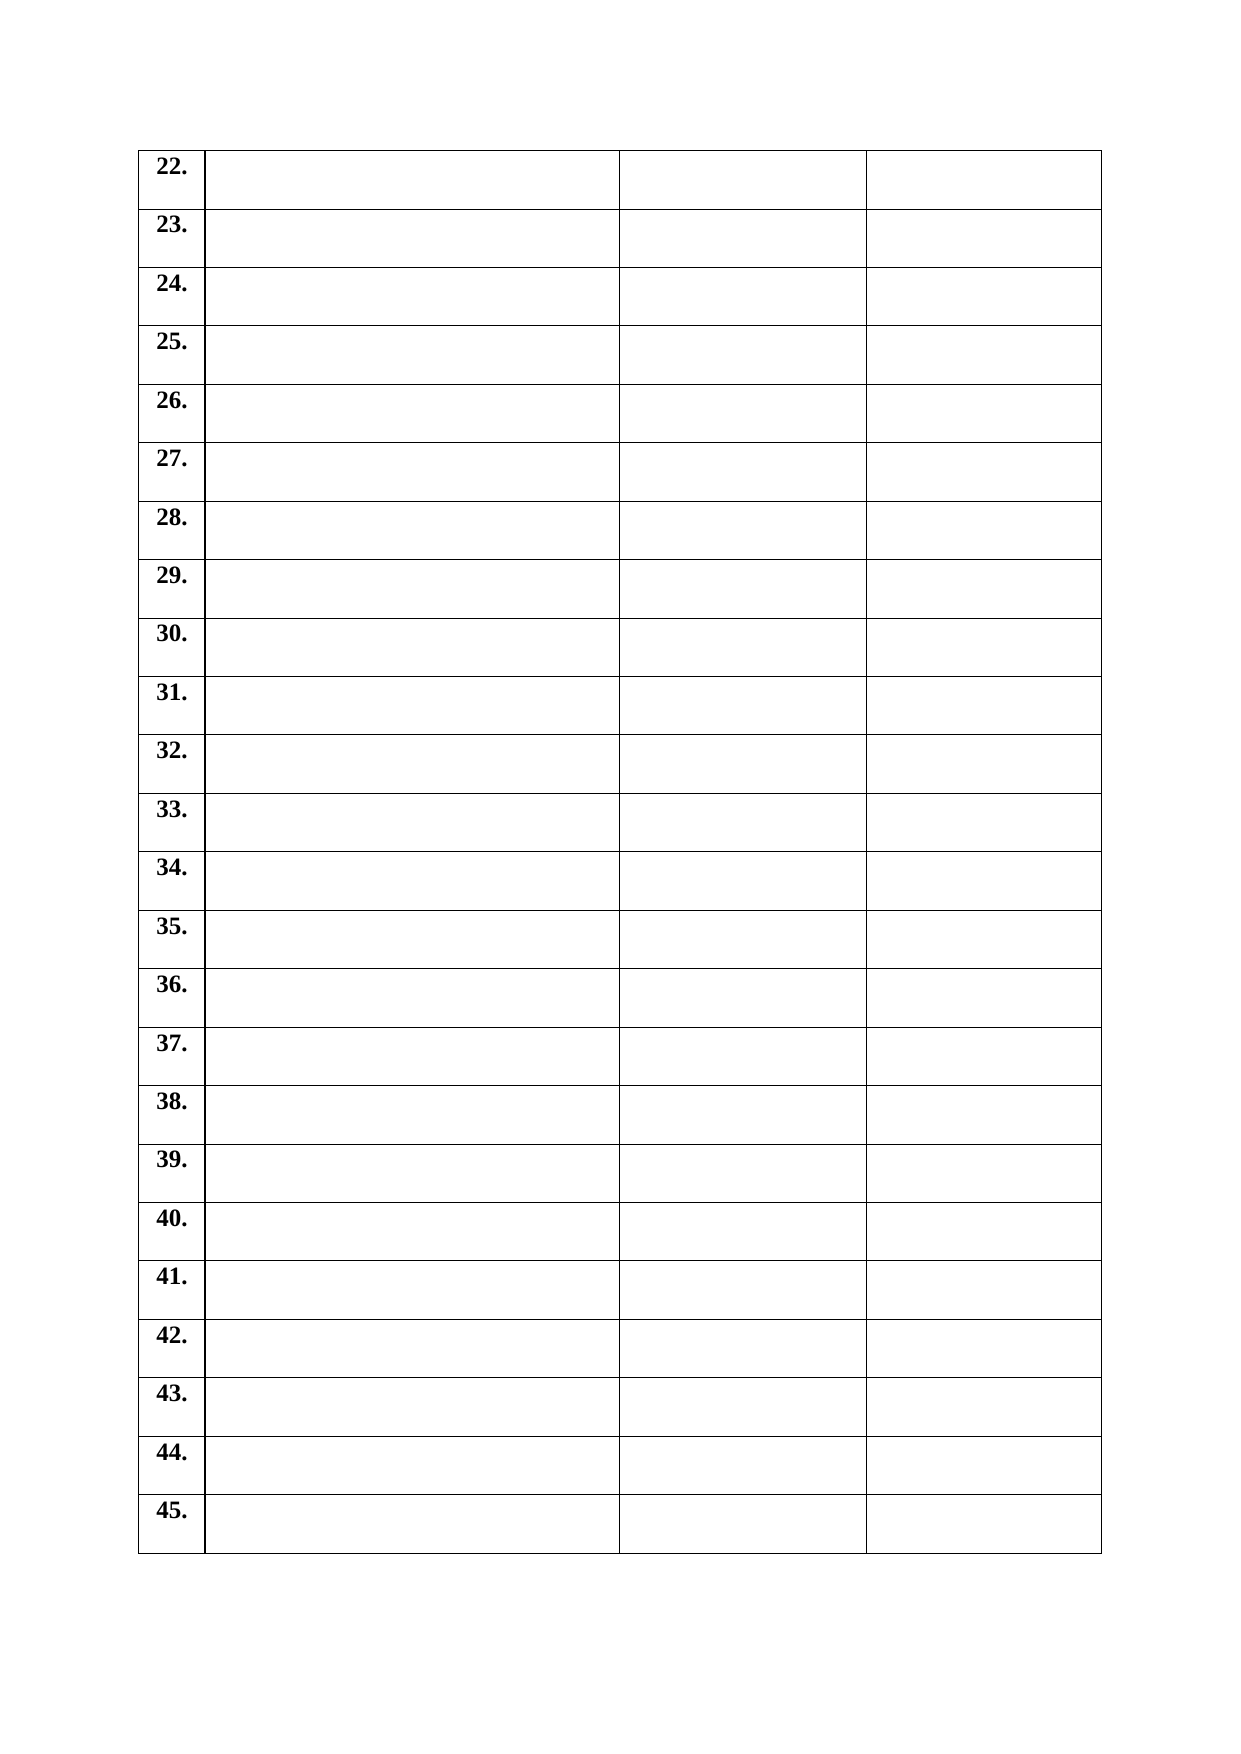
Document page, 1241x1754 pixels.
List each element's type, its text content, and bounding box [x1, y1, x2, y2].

table_cell [206, 1086, 619, 1143]
table_cell [867, 443, 1101, 501]
table_cell [620, 560, 866, 617]
table_cell [620, 1145, 866, 1202]
table_cell [206, 1320, 619, 1377]
table_cell 24. [139, 268, 204, 325]
table_cell 25. [139, 326, 204, 384]
table_cell [867, 1028, 1101, 1085]
table_cell [867, 852, 1101, 910]
table_cell 23. [139, 210, 204, 267]
table_cell [206, 619, 619, 676]
table_cell [206, 210, 619, 267]
table_cell [867, 1320, 1101, 1377]
table_cell 36. [139, 969, 204, 1027]
table_cell [867, 502, 1101, 559]
table_cell [620, 1320, 866, 1377]
table_cell 34. [139, 852, 204, 910]
table_cell [620, 326, 866, 384]
table_cell 44. [139, 1437, 204, 1494]
table_cell [867, 735, 1101, 793]
table_cell [867, 326, 1101, 384]
table_cell 41. [139, 1261, 204, 1319]
table_cell [620, 1203, 866, 1260]
table_cell [620, 735, 866, 793]
table_cell [867, 560, 1101, 617]
table_cell [620, 677, 866, 734]
table_cell [620, 969, 866, 1027]
table_cell [206, 1437, 619, 1494]
table_cell 40. [139, 1203, 204, 1260]
table_cell 39. [139, 1145, 204, 1202]
table_cell 22. [139, 151, 204, 208]
table_cell [206, 1495, 619, 1552]
table_cell [867, 1086, 1101, 1143]
table_cell [620, 619, 866, 676]
table_cell [620, 151, 866, 208]
table_cell [620, 443, 866, 501]
table_cell [206, 268, 619, 325]
table_cell 27. [139, 443, 204, 501]
table_cell [867, 677, 1101, 734]
table_cell [867, 1495, 1101, 1552]
table_cell [620, 1378, 866, 1436]
table_cell [206, 151, 619, 208]
table_cell [867, 1378, 1101, 1436]
table_cell [867, 1437, 1101, 1494]
table_cell [620, 794, 866, 851]
table_cell 35. [139, 911, 204, 968]
table_cell [620, 1261, 866, 1319]
table_cell [206, 794, 619, 851]
table_cell [206, 1028, 619, 1085]
table_cell [206, 735, 619, 793]
table_cell [620, 385, 866, 442]
table_cell [206, 969, 619, 1027]
table_cell [206, 852, 619, 910]
table_cell [206, 911, 619, 968]
table_cell 29. [139, 560, 204, 617]
table_cell 28. [139, 502, 204, 559]
table_cell [620, 502, 866, 559]
table_cell 37. [139, 1028, 204, 1085]
table_cell [620, 1086, 866, 1143]
table_cell [206, 385, 619, 442]
table_cell [867, 385, 1101, 442]
table_cell [867, 1261, 1101, 1319]
table_cell 45. [139, 1495, 204, 1552]
table_cell [867, 794, 1101, 851]
table_cell [206, 560, 619, 617]
table_cell 30. [139, 619, 204, 676]
table_cell 32. [139, 735, 204, 793]
table_cell [620, 1028, 866, 1085]
table_cell [206, 326, 619, 384]
table_cell 31. [139, 677, 204, 734]
table_cell [620, 852, 866, 910]
table_cell 42. [139, 1320, 204, 1377]
table_cell [867, 619, 1101, 676]
table_cell [867, 210, 1101, 267]
table_cell 43. [139, 1378, 204, 1436]
table_cell [620, 1495, 866, 1552]
table_cell [206, 443, 619, 501]
table_cell [206, 1261, 619, 1319]
table_cell [867, 1203, 1101, 1260]
table_cell [620, 1437, 866, 1494]
table_cell [206, 502, 619, 559]
table_cell [867, 151, 1101, 208]
table_cell [620, 268, 866, 325]
table_cell 38. [139, 1086, 204, 1143]
table_cell 33. [139, 794, 204, 851]
table_cell [867, 969, 1101, 1027]
table_cell [867, 268, 1101, 325]
table_cell [867, 911, 1101, 968]
table_cell 26. [139, 385, 204, 442]
table_cell [206, 1378, 619, 1436]
table_cell [206, 1145, 619, 1202]
table_cell [867, 1145, 1101, 1202]
table_cell [620, 210, 866, 267]
table_cell [206, 1203, 619, 1260]
table_cell [620, 911, 866, 968]
table_cell [206, 677, 619, 734]
